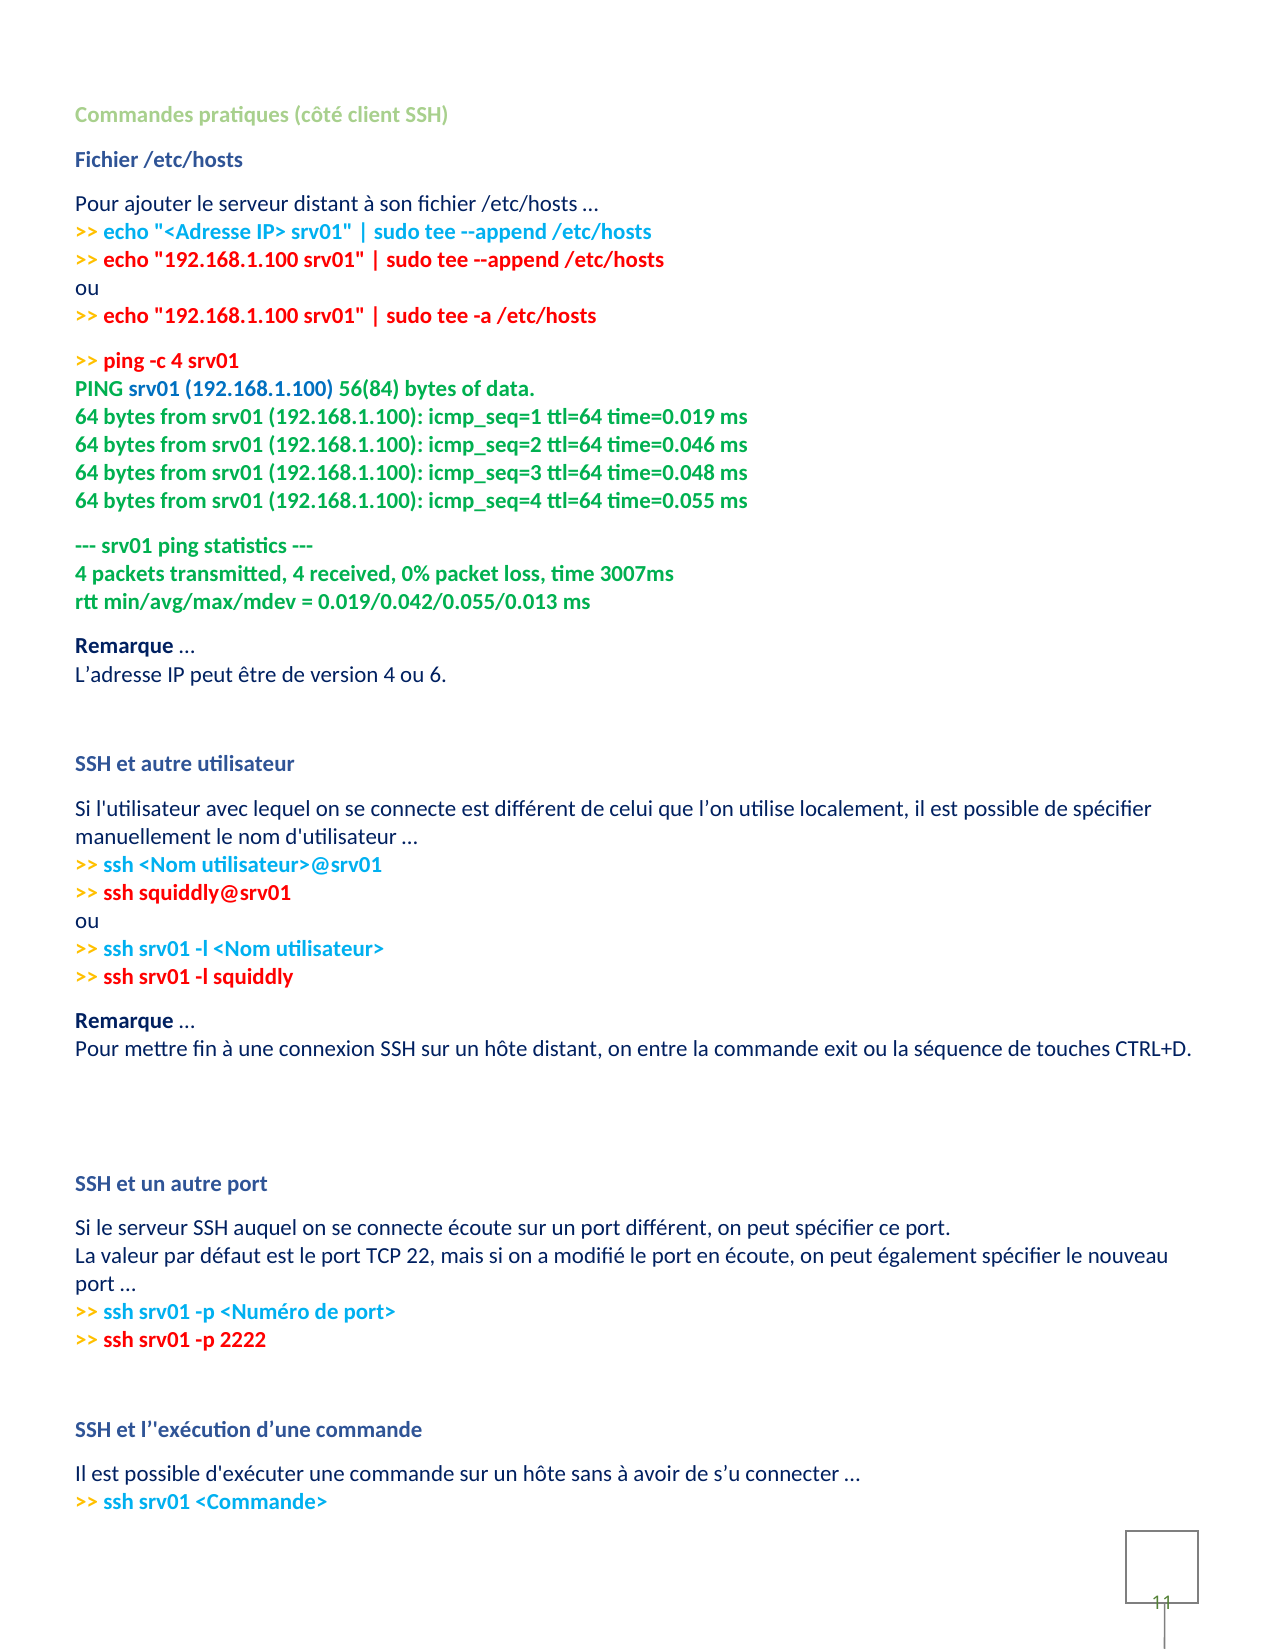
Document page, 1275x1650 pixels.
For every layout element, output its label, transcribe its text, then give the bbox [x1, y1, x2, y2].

subtitle Fichier /etc/hosts [75, 145, 1200, 173]
subtitle SSH et l’'exécution d’une commande [75, 1415, 1200, 1443]
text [75, 1459, 1200, 1516]
text Remarque … Pour mettre fin à une connexion SSH sur un hôte distant, on entre la commande exit ou la séquence de touches CTRL+D. [75, 1007, 1200, 1063]
text Pour ajouter le serveur distant à son fichier /etc/hosts … >> echo "<Adresse IP> srv01" | sudo tee --append /etc/hosts >> echo "192.168.1.100 srv01" | sudo tee --append /etc/hosts ou >> echo "192.168.1.100 srv01" | sudo tee -a /etc/hosts [75, 189, 1200, 329]
subtitle Commandes pratiques (côté client SSH) [75, 100, 1200, 128]
text >> ping -c 4 srv01 PING srv01 (192.168.1.100) 56(84) bytes of data. 64 bytes from srv01 (192.168.1.100): icmp_seq=1 ttl=64 time=0.019 ms 64 bytes from srv01 (192.168.1.100): icmp_seq=2 ttl=64 time=0.046 ms 64 bytes from srv01 (192.168.1.100): icmp_seq=3 ttl=64 time=0.048 ms 64 bytes from srv01 (192.168.1.100): icmp_seq=4 ttl=64 time=0.055 ms [75, 346, 1200, 514]
text Si le serveur SSH auquel on se connecte écoute sur un port différent, on peut spécifier ce port. La valeur par défaut est le port TCP 22, mais si on a modifié le port en écoute, on peut également spécifier le nouveau port … >> ssh srv01 -p <Numéro de port> >> ssh srv01 -p 2222 [75, 1213, 1200, 1353]
text Remarque … L’adresse IP peut être de version 4 ou 6. [75, 632, 1200, 688]
subtitle SSH et un autre port [75, 1169, 1200, 1197]
text Si l'utilisateur avec lequel on se connecte est différent de celui que l’on utilise localement, il est possible de spécifier manuellement le nom d'utilisateur … >> ssh <Nom utilisateur>@srv01 >> ssh squiddly@srv01 ou >> ssh srv01 -l <Nom utilisateur> >> ssh srv01 -l squiddly [75, 794, 1200, 990]
subtitle SSH et autre utilisateur [75, 749, 1200, 777]
text --- srv01 ping statistics --- 4 packets transmitted, 4 received, 0% packet loss, time 3007ms rtt min/avg/max/mdev = 0.019/0.042/0.055/0.013 ms [75, 531, 1200, 615]
